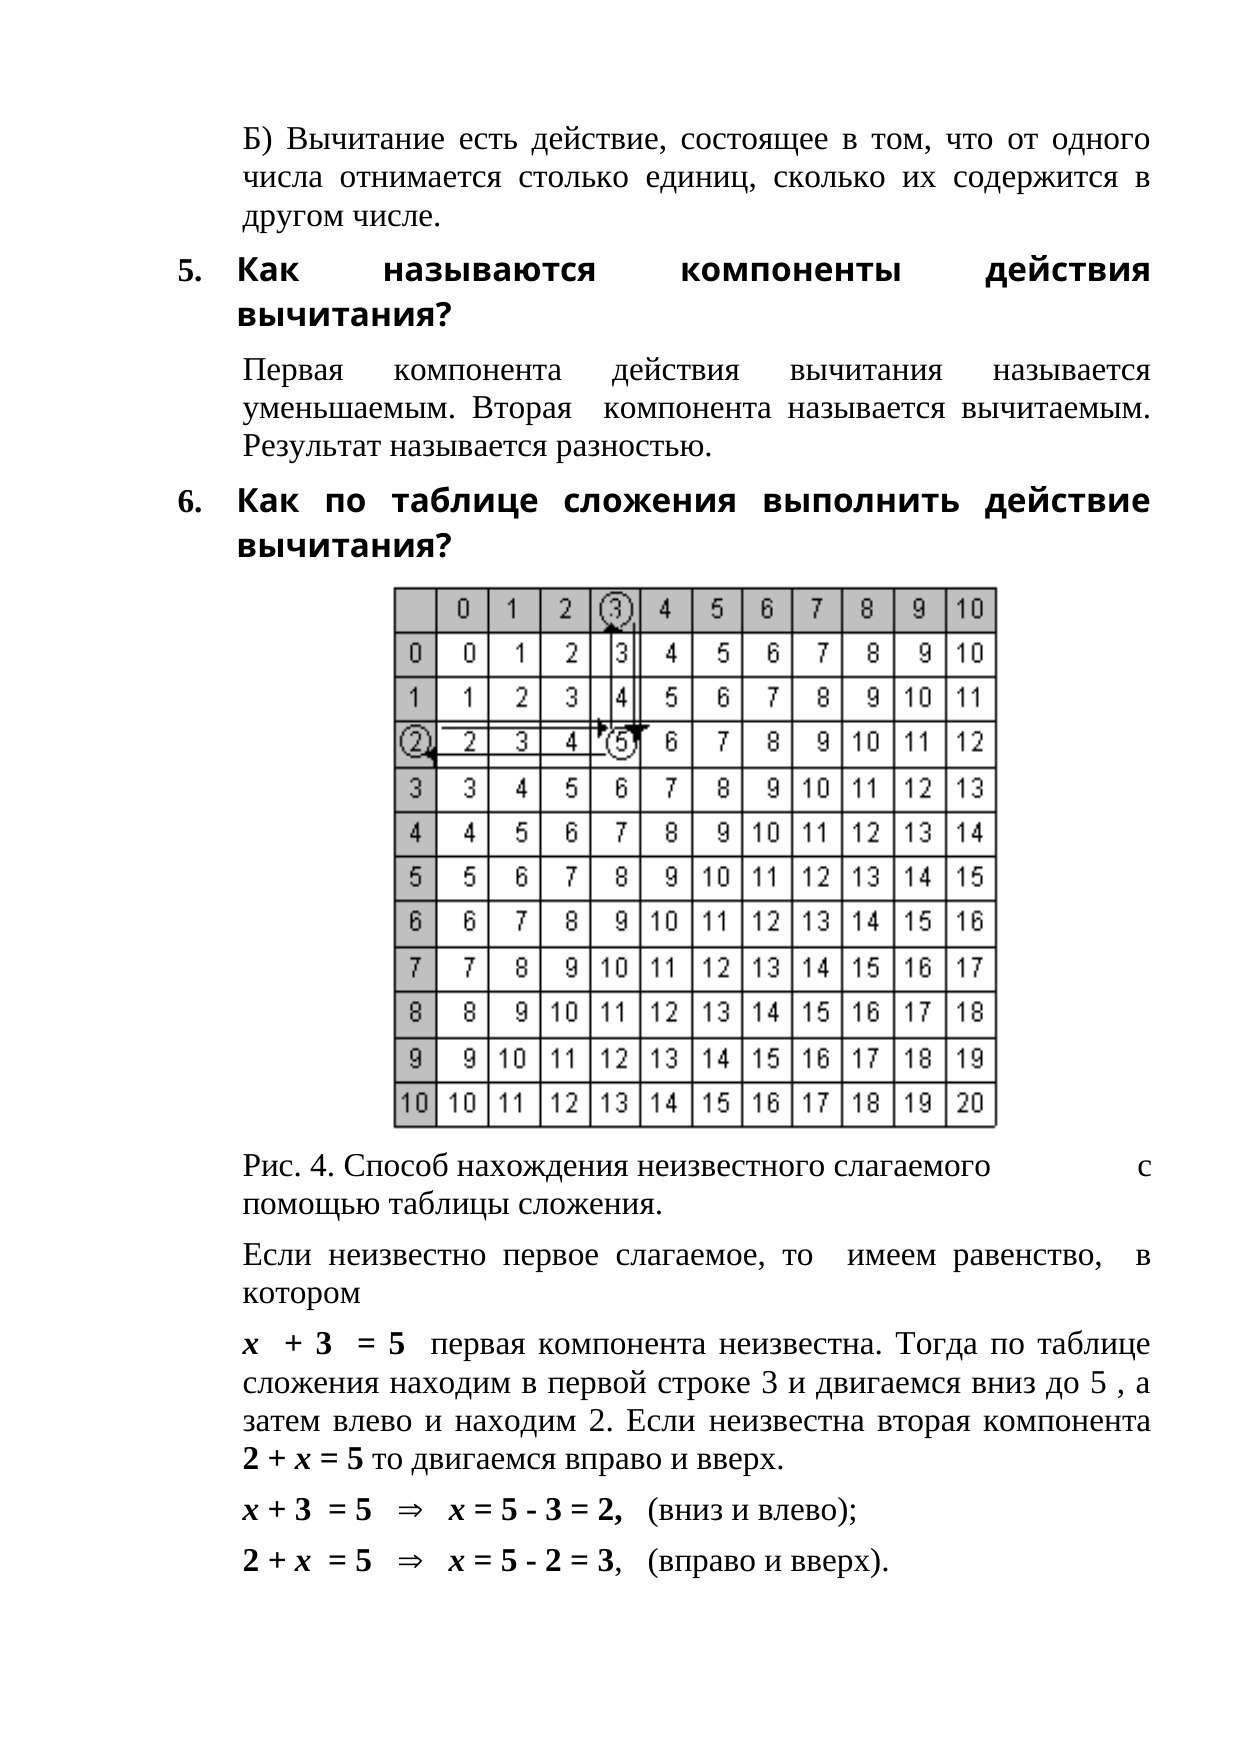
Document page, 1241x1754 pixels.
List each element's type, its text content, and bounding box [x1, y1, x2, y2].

text 2 + х = 5 x = 5 - 2 = 3, (вправо и вверх). [242, 1540, 1152, 1578]
text х + 3 = 5 x = 5 - 3 = 2, (вниз и влево); [242, 1489, 1152, 1528]
list Как называются компоненты действия вычитания? [177, 246, 1152, 336]
text Б) Вычитание есть действие, состоящее в том, что от одного числа отнимается столько единиц, сколько их содержится в другом числе. [242, 118, 1152, 233]
list Как по таблице сложения выполнить действие вычитания? [177, 476, 1152, 567]
text Рис. 4. Способ нахождения неизвестного слагаемого с помощью таблицы сложения. [242, 1145, 1152, 1222]
text Если неизвестно первое слагаемое, то имеем равенство, в котором [242, 1234, 1152, 1311]
text х + 3 = 5 первая компонента неизвестна. Тогда по таблице сложения находим в первой строке 3 и двигаемся вниз до 5 , а затем влево и находим 2. Если неизвестна вторая компонента 2 + х = 5 то двигаемся вправо и вверх. [242, 1323, 1152, 1477]
picture [386, 579, 1008, 1133]
text Первая компонента действия вычитания называется уменьшаемым. Вторая компонента называется вычитаемым. Результат называется разностью. [242, 349, 1152, 464]
